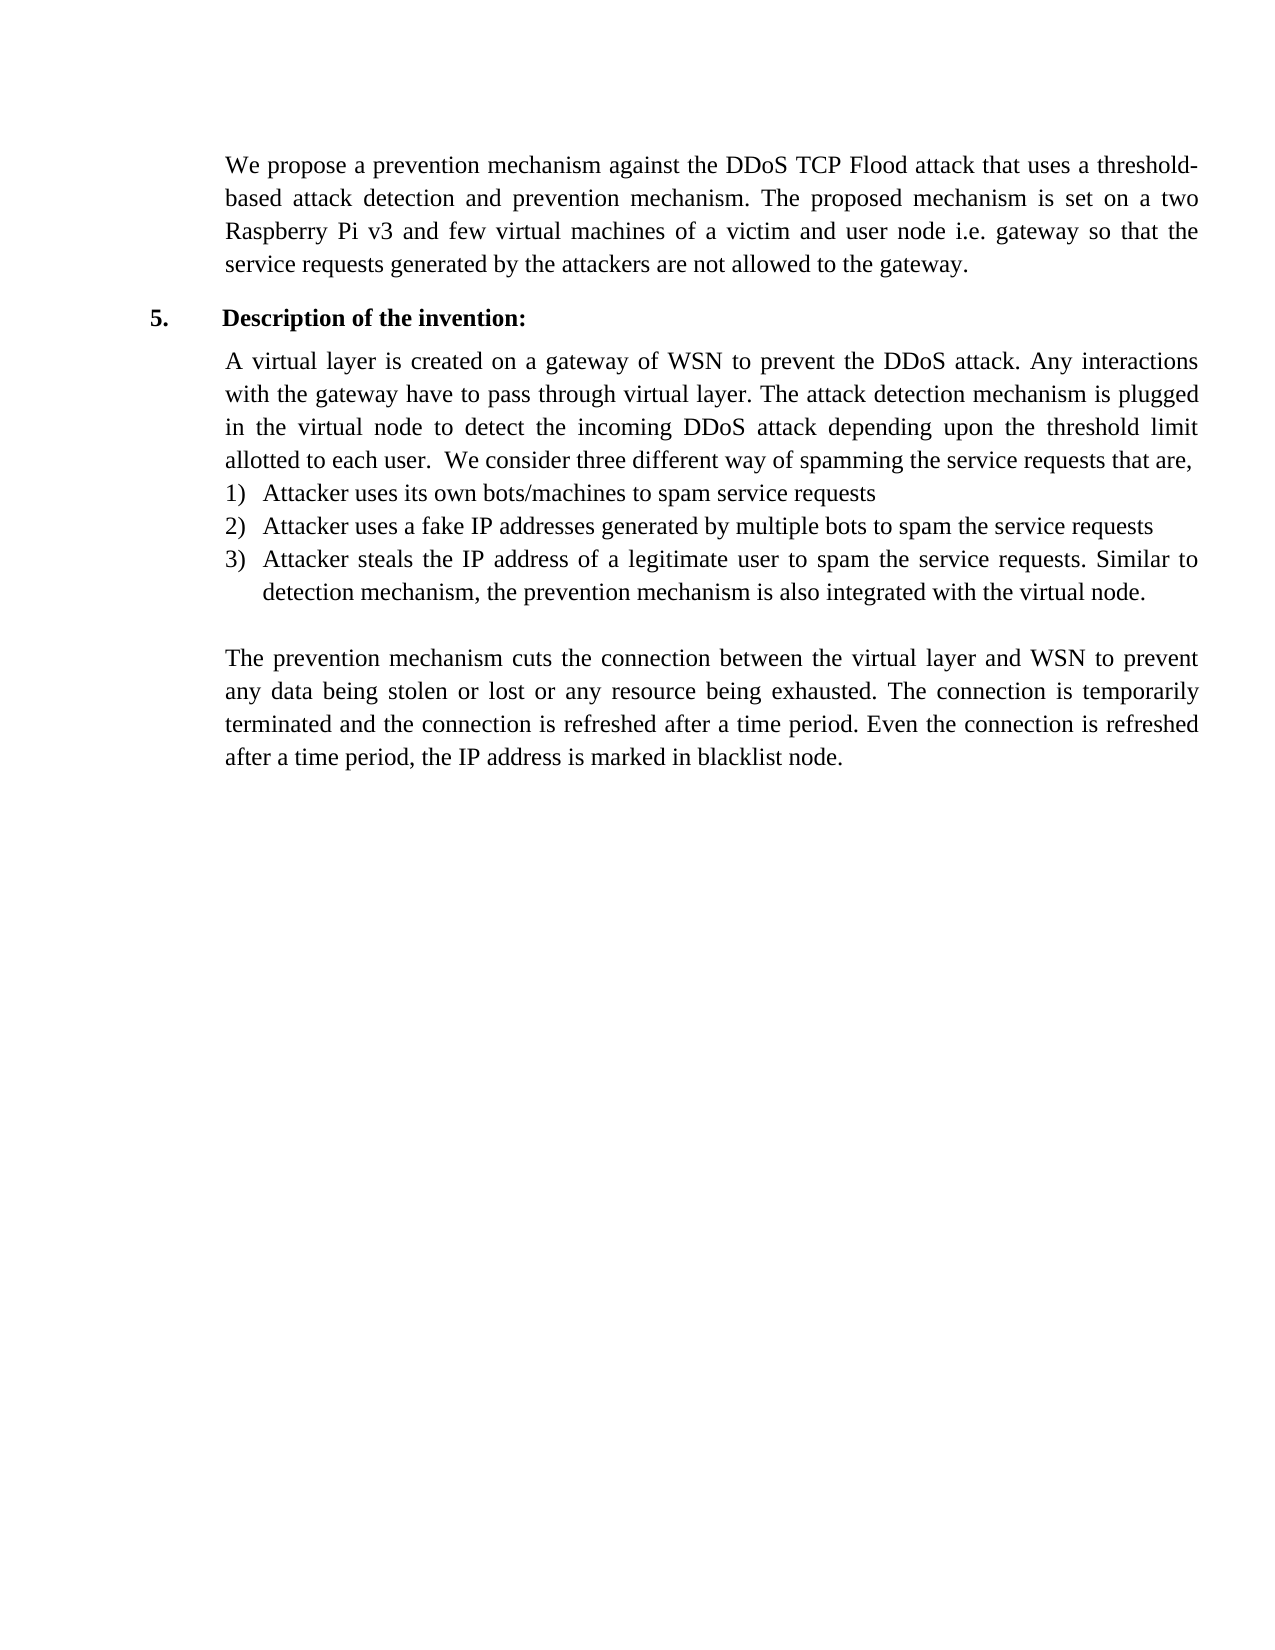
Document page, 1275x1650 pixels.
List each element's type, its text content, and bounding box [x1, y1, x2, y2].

list Attacker steals the IP address of a legitimate user to spam the service requests. Similar to detection mechanism, the prevention mechanism is also integrated with the virtual node. [225, 544, 1200, 606]
text We propose a prevention mechanism against the DDoS TCP Flood attack that uses a threshold-based attack detection and prevention mechanism. The proposed mechanism is set on a two Raspberry Pi v3 and few virtual machines of a victim and user node i.e. gateway so that the service requests generated by the attackers are not allowed to the gateway. [225, 150, 1200, 278]
list A virtual layer is created on a gateway of WSN to prevent the DDoS attack. Any interactions with the gateway have to pass through virtual layer. The attack detection mechanism is plugged in the virtual node to detect the incoming DDoS attack depending upon the threshold limit allotted to each user. We consider three different way of spamming the service requests that are, [225, 346, 1200, 474]
list The prevention mechanism cuts the connection between the virtual layer and WSN to prevent any data being stolen or lost or any resource being exhausted. The connection is temporarily terminated and the connection is refreshed after a time period. Even the connection is refreshed after a time period, the IP address is marked in blacklist node. [225, 643, 1200, 771]
list Attacker uses its own bots/machines to spam service requests [225, 478, 1200, 507]
list Description of the invention: [150, 303, 1200, 332]
list Attacker uses a fake IP addresses generated by multiple bots to spam the service requests [225, 511, 1200, 540]
